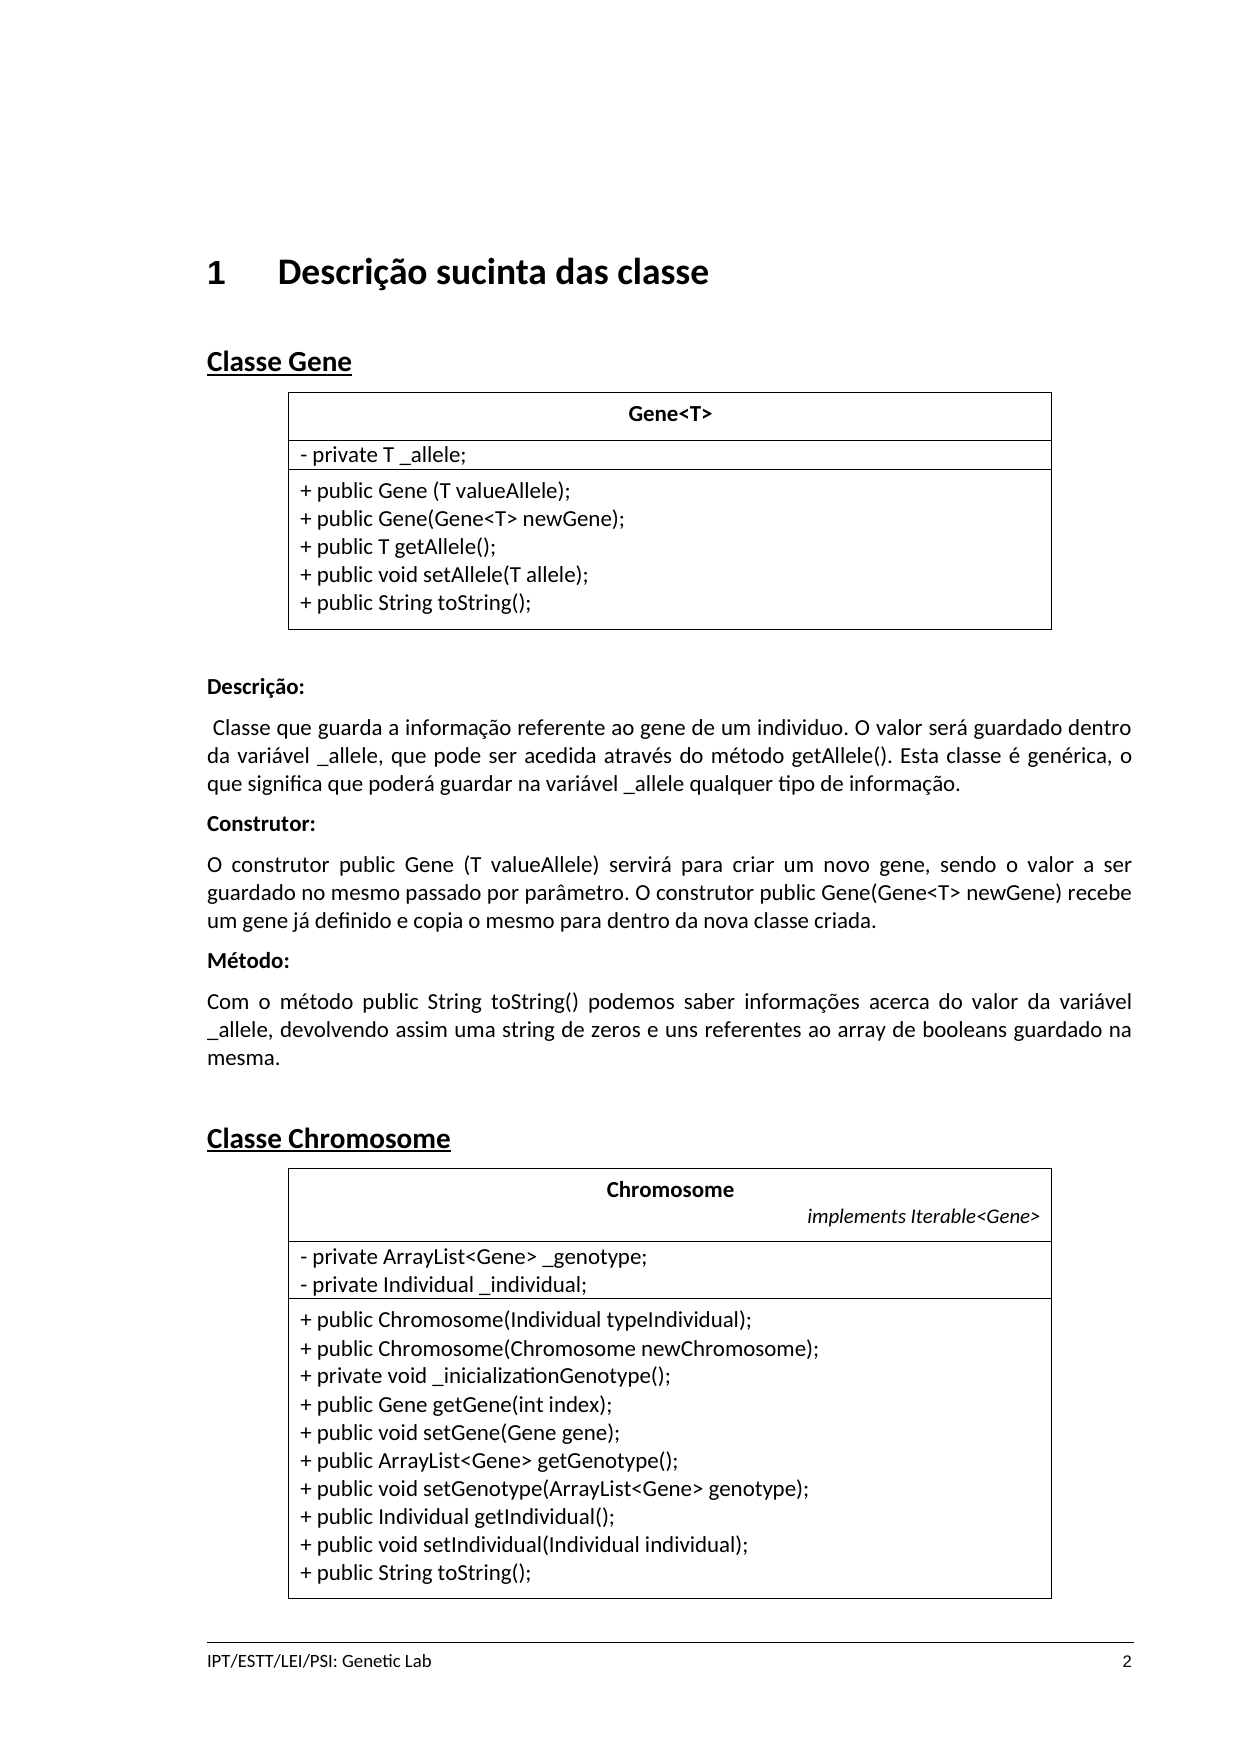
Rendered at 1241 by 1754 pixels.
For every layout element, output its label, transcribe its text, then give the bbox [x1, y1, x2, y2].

text Classe Chromosome [207, 1120, 1134, 1156]
table_cell + public Chromosome(Individual typeIndividual); + public Chromosome(Chromosome newChromosome); + private void _inicializationGenotype(); + public Gene getGene(int index); + public void setGene(Gene gene); + public ArrayList<Gene> getGenotype(); + public void setGenotype(ArrayList<Gene> genotype); + public Individual getIndividual(); + public void setIndividual(Individual individual); + public String toString(); [289, 1299, 1051, 1598]
text O construtor public Gene (T valueAllele) servirá para criar um novo gene, sendo o valor a ser guardado no mesmo passado por parâmetro. O construtor public Gene(Gene<T> newGene) recebe um gene já definido e copia o mesmo para dentro da nova classe criada. [207, 850, 1134, 934]
table_cell + public Gene (T valueAllele); + public Gene(Gene<T> newGene); + public T getAllele(); + public void setAllele(T allele); + public String toString(); [289, 470, 1051, 628]
table_cell - private T _allele; [289, 441, 1051, 468]
table_cell - private ArrayList<Gene> _genotype; - private Individual _individual; [289, 1242, 1051, 1298]
text Descrição: [207, 672, 1134, 700]
text Classe que guarda a informação referente ao gene de um individuo. O valor será guardado dentro da variável _allele, que pode ser acedida através do método getAllele(). Esta classe é genérica, o que significa que poderá guardar na variável _allele qualquer tipo de informação. [207, 713, 1134, 797]
text Classe Gene [207, 343, 1134, 379]
table_header Chromosome implements Iterable<Gene> [289, 1169, 1051, 1241]
table_header Gene<T> [289, 393, 1051, 439]
text Construtor: [207, 809, 1134, 837]
subtitle Descrição sucinta das classe [207, 248, 1134, 293]
text Método: [207, 946, 1134, 974]
text Com o método public String toString() podemos saber informações acerca do valor da variável _allele, devolvendo assim uma string de zeros e uns referentes ao array de booleans guardado na mesma. [207, 987, 1134, 1071]
